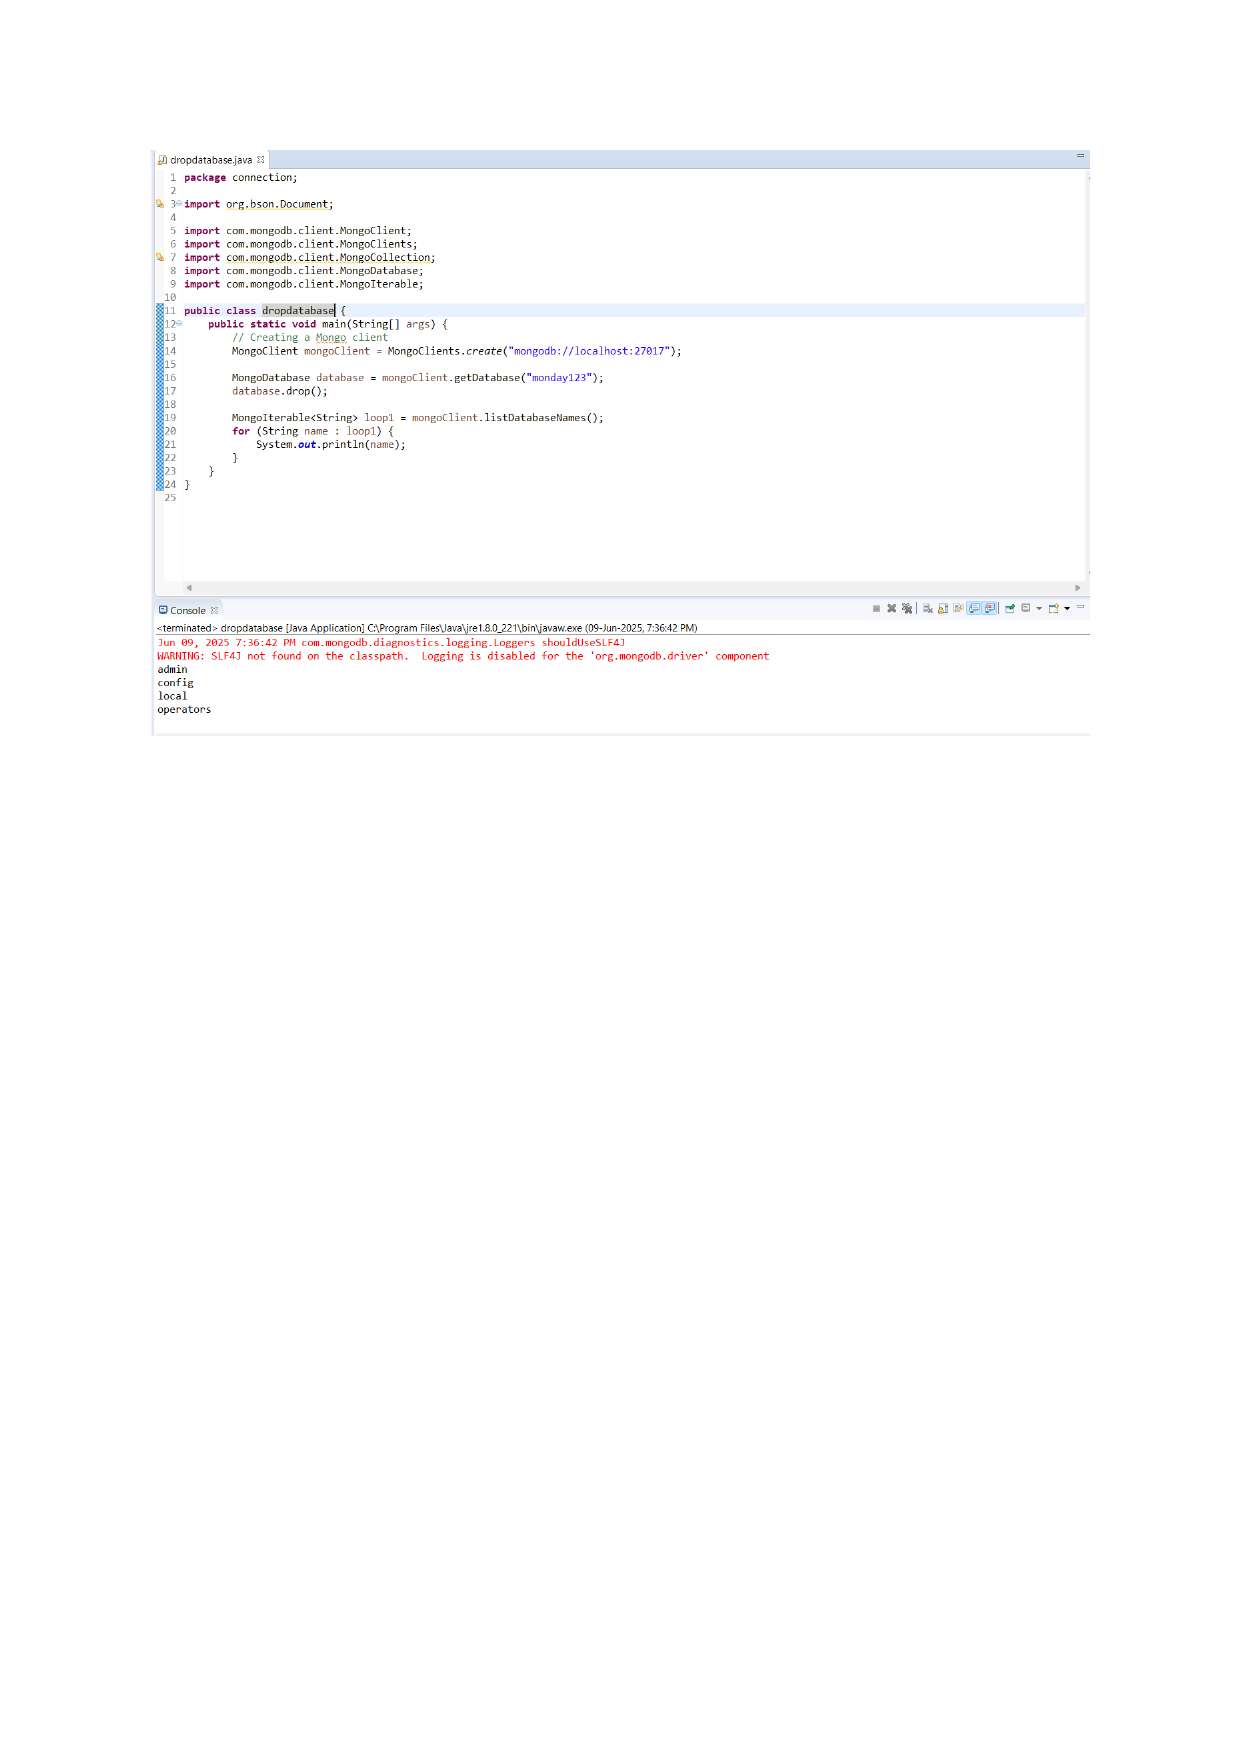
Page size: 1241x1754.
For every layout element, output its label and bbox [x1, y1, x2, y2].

picture [150, 150, 1091, 736]
